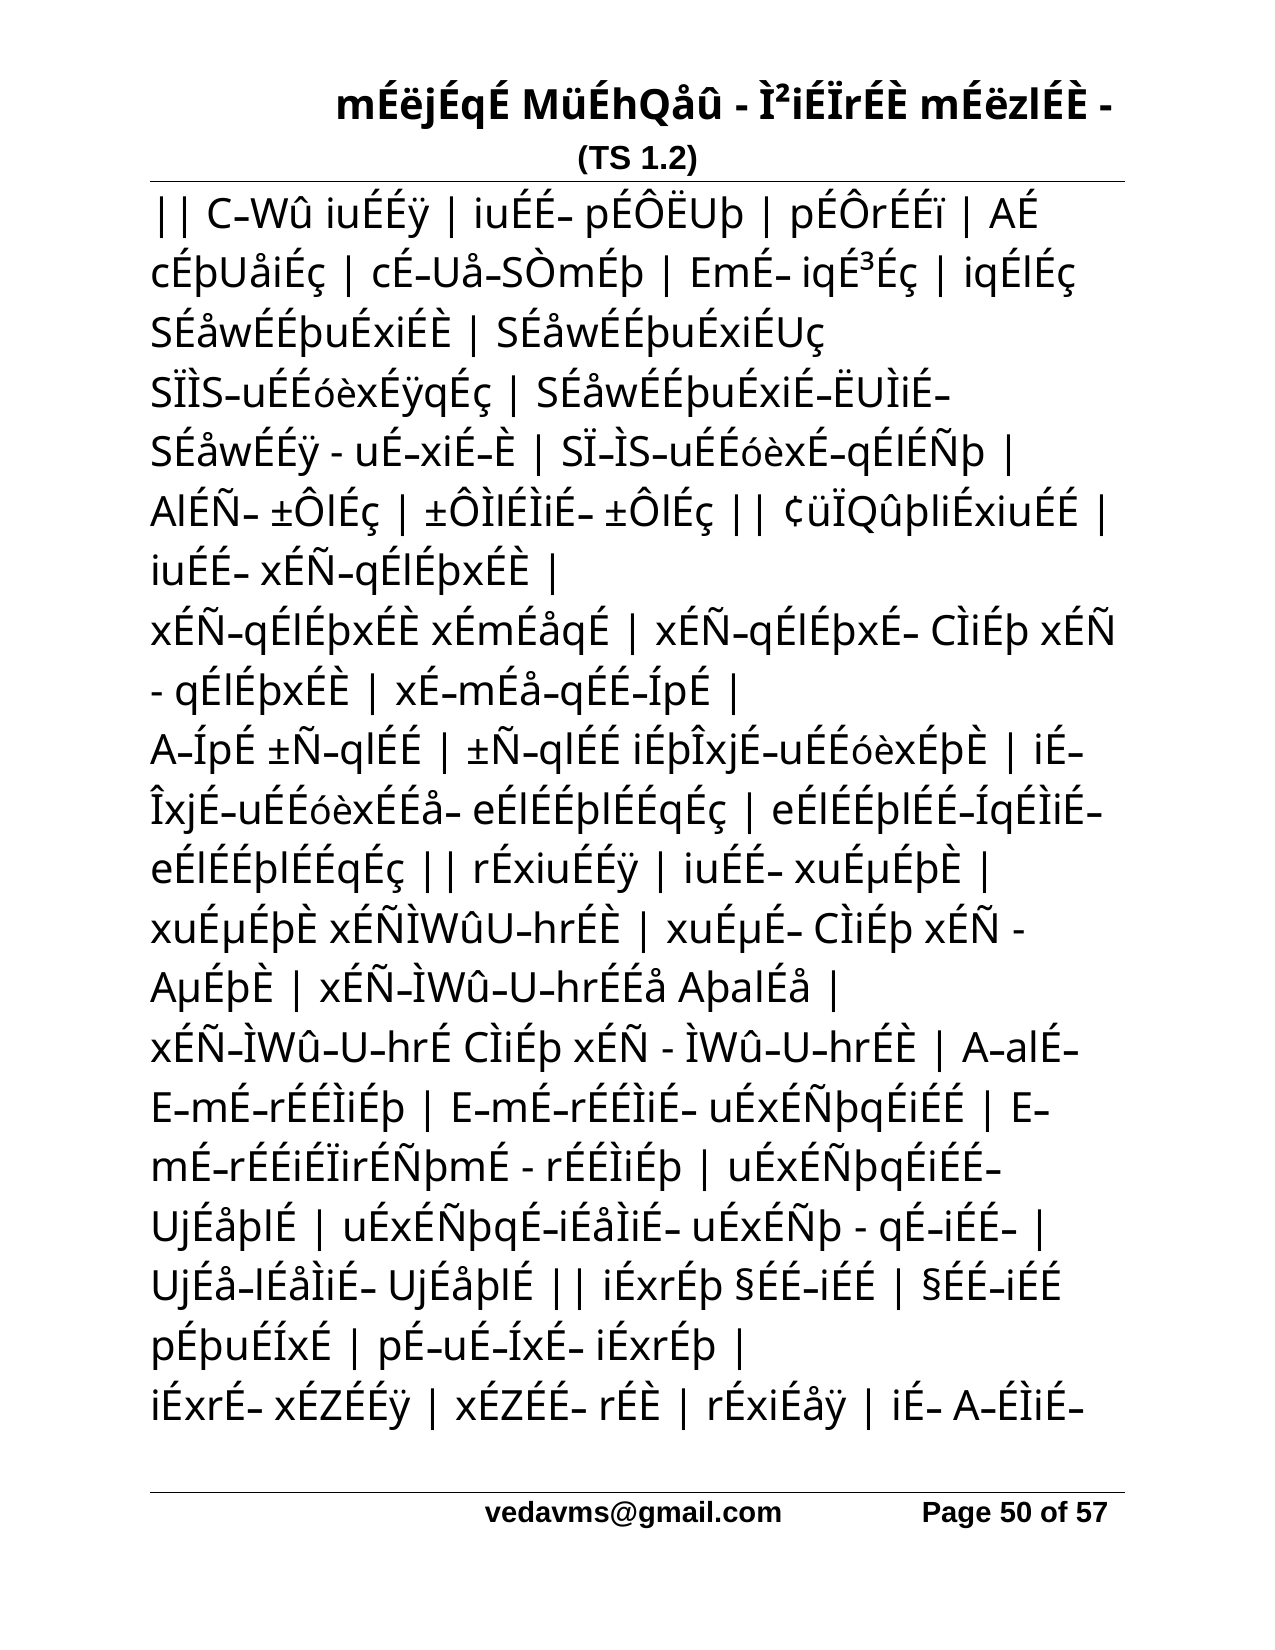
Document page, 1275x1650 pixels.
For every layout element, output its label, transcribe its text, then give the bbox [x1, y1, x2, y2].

text AlÉÑ– ±ÔlÉç | ±ÔÌlÉÌiÉ– ±ÔlÉç || ¢üÏQûþliÉxiuÉÉ | iuÉÉ– xÉÑ–qÉlÉþxÉÈ | [150, 482, 1125, 598]
text A–ÍpÉ ±Ñ–qlÉÉ | ±Ñ–qlÉÉ iÉþÎxjÉ–uÉÉóèxÉþÈ | iÉ–ÎxjÉ–uÉÉóèxÉÉå– eÉlÉÉþlÉÉqÉç | eÉlÉÉþlÉÉ–ÍqÉÌiÉ– eÉlÉÉþlÉÉqÉç || rÉxiuÉÉÿ | iuÉÉ– xuÉµÉþÈ | xuÉµÉþÈ xÉÑÌWûU–hrÉÈ | xuÉµÉ– CÌiÉþ xÉÑ - AµÉþÈ | xÉÑ–ÌWû–U–hrÉÉå AþalÉå | [150, 720, 1125, 1015]
text xÉÑ–ÌWû–U–hrÉ CÌiÉþ xÉÑ - ÌWû–U–hrÉÈ | A–alÉ– E–mÉ–rÉÉÌiÉþ | E–mÉ–rÉÉÌiÉ– uÉxÉÑþqÉiÉÉ | E–mÉ–rÉÉiÉÏirÉÑþmÉ - rÉÉÌiÉþ | uÉxÉÑþqÉiÉÉ– UjÉåþlÉ | uÉxÉÑþqÉ–iÉåÌiÉ– uÉxÉÑþ - qÉ–iÉÉ– | UjÉå–lÉåÌiÉ– UjÉåþlÉ || iÉxrÉþ §ÉÉ–iÉÉ | §ÉÉ–iÉÉ pÉþuÉÍxÉ | pÉ–uÉ–ÍxÉ– iÉxrÉþ | [150, 1018, 1125, 1373]
text SÏÌS–uÉÉóèxÉÿqÉç | SÉåwÉÉþuÉxiÉ–ËUÌiÉ– SÉåwÉÉÿ - uÉ–xiÉ–È | SÏ–ÌS–uÉÉóèxÉ–qÉlÉÑþ | [150, 362, 1125, 479]
text xÉÑ–qÉlÉþxÉÈ xÉmÉåqÉ | xÉÑ–qÉlÉþxÉ– CÌiÉþ xÉÑ - qÉlÉþxÉÈ | xÉ–mÉå–qÉÉ–ÍpÉ | [150, 601, 1125, 717]
